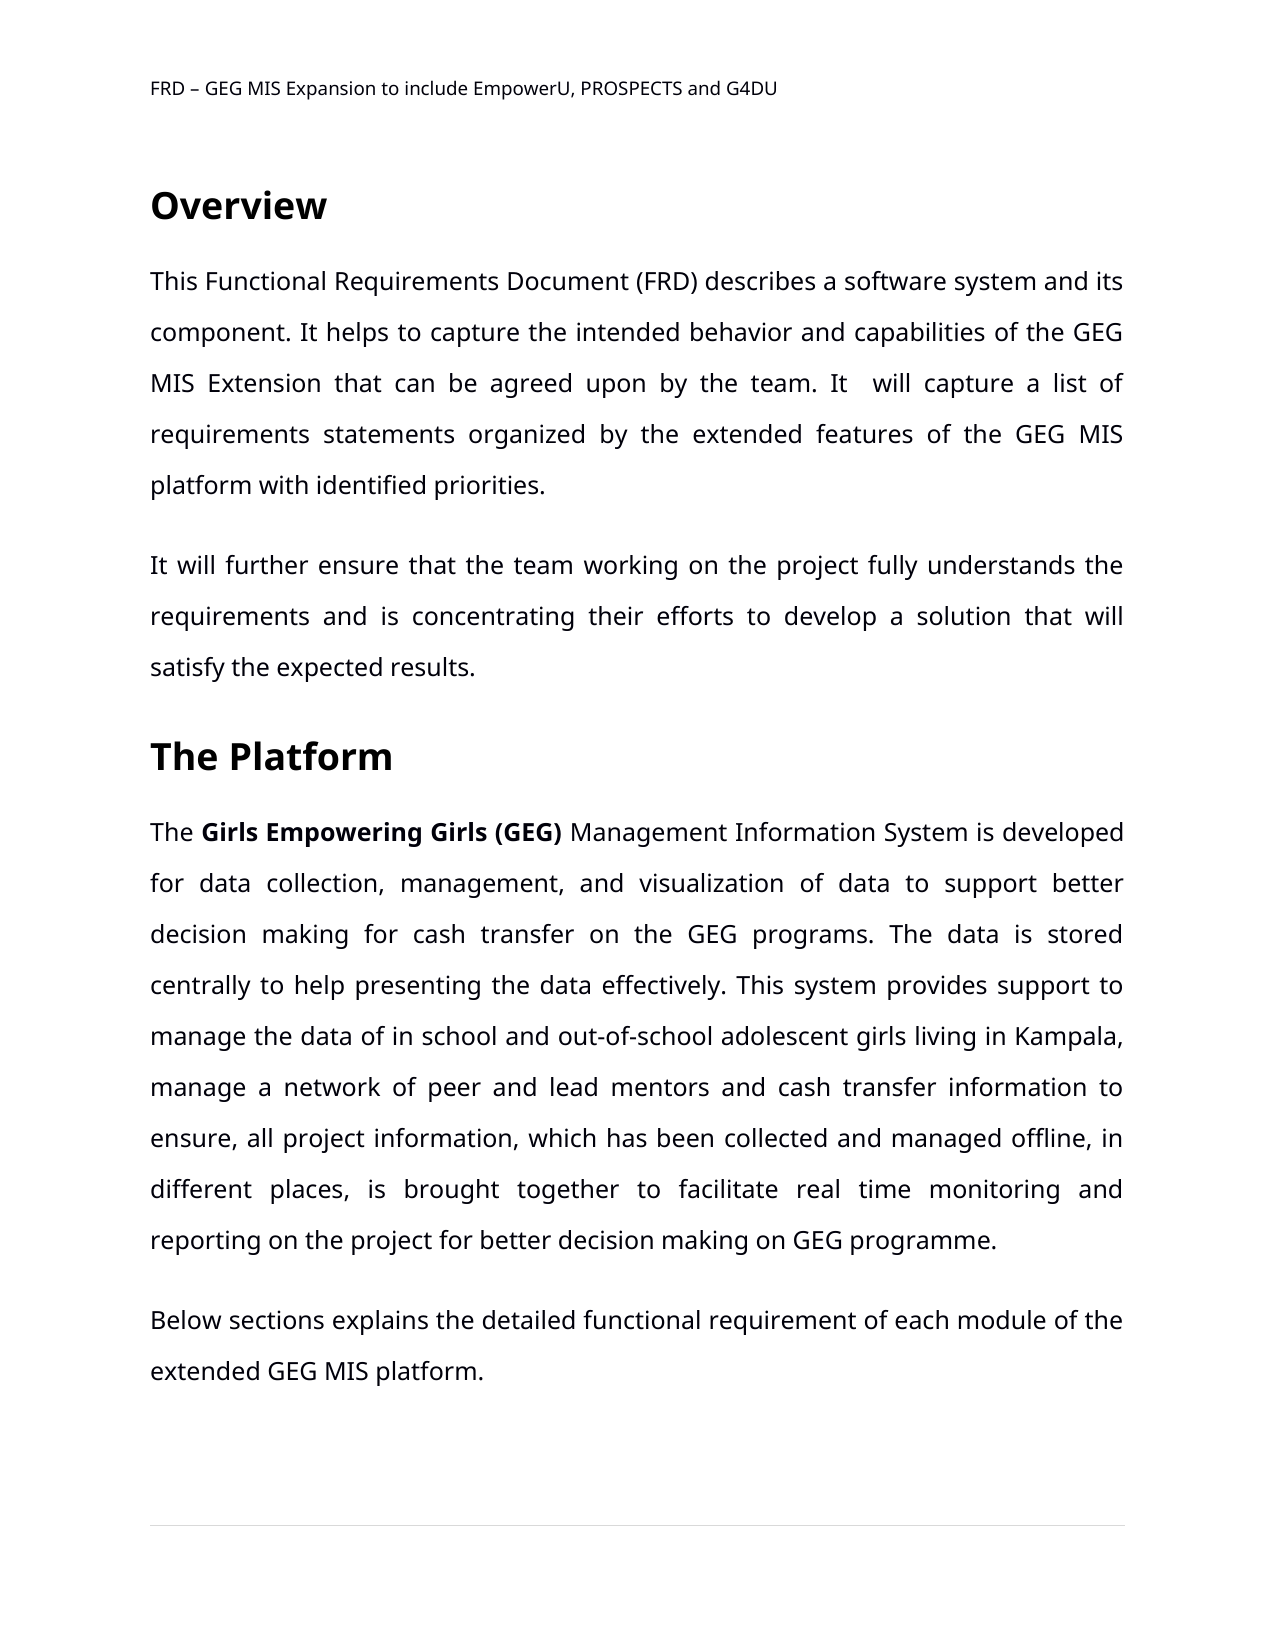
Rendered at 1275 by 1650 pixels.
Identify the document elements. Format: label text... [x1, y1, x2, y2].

subtitle The Platform [150, 730, 1125, 781]
text This Functional Requirements Document (FRD) describes a software system and its component. It helps to capture the intended behavior and capabilities of the GEG MIS Extension that can be agreed upon by the team. It will capture a list of requirements statements organized by the extended features of the GEG MIS platform with identified priorities. [150, 263, 1125, 502]
text It will further ensure that the team working on the project fully understands the requirements and is concentrating their efforts to develop a solution that will satisfy the expected results. [150, 548, 1125, 684]
subtitle Overview [150, 179, 1125, 230]
text Below sections explains the detailed functional requirement of each module of the extended GEG MIS platform. [150, 1303, 1125, 1388]
text The Girls Empowering Girls (GEG) Management Information System is developed for data collection, management, and visualization of data to support better decision making for cash transfer on the GEG programs. The data is stored centrally to help presenting the data effectively. This system provides support to manage the data of in school and out-of-school adolescent girls living in Kampala, manage a network of peer and lead mentors and cash transfer information to ensure, all project information, which has been collected and managed offline, in different places, is brought together to facilitate real time monitoring and reporting on the project for better decision making on GEG programme. [150, 814, 1125, 1257]
